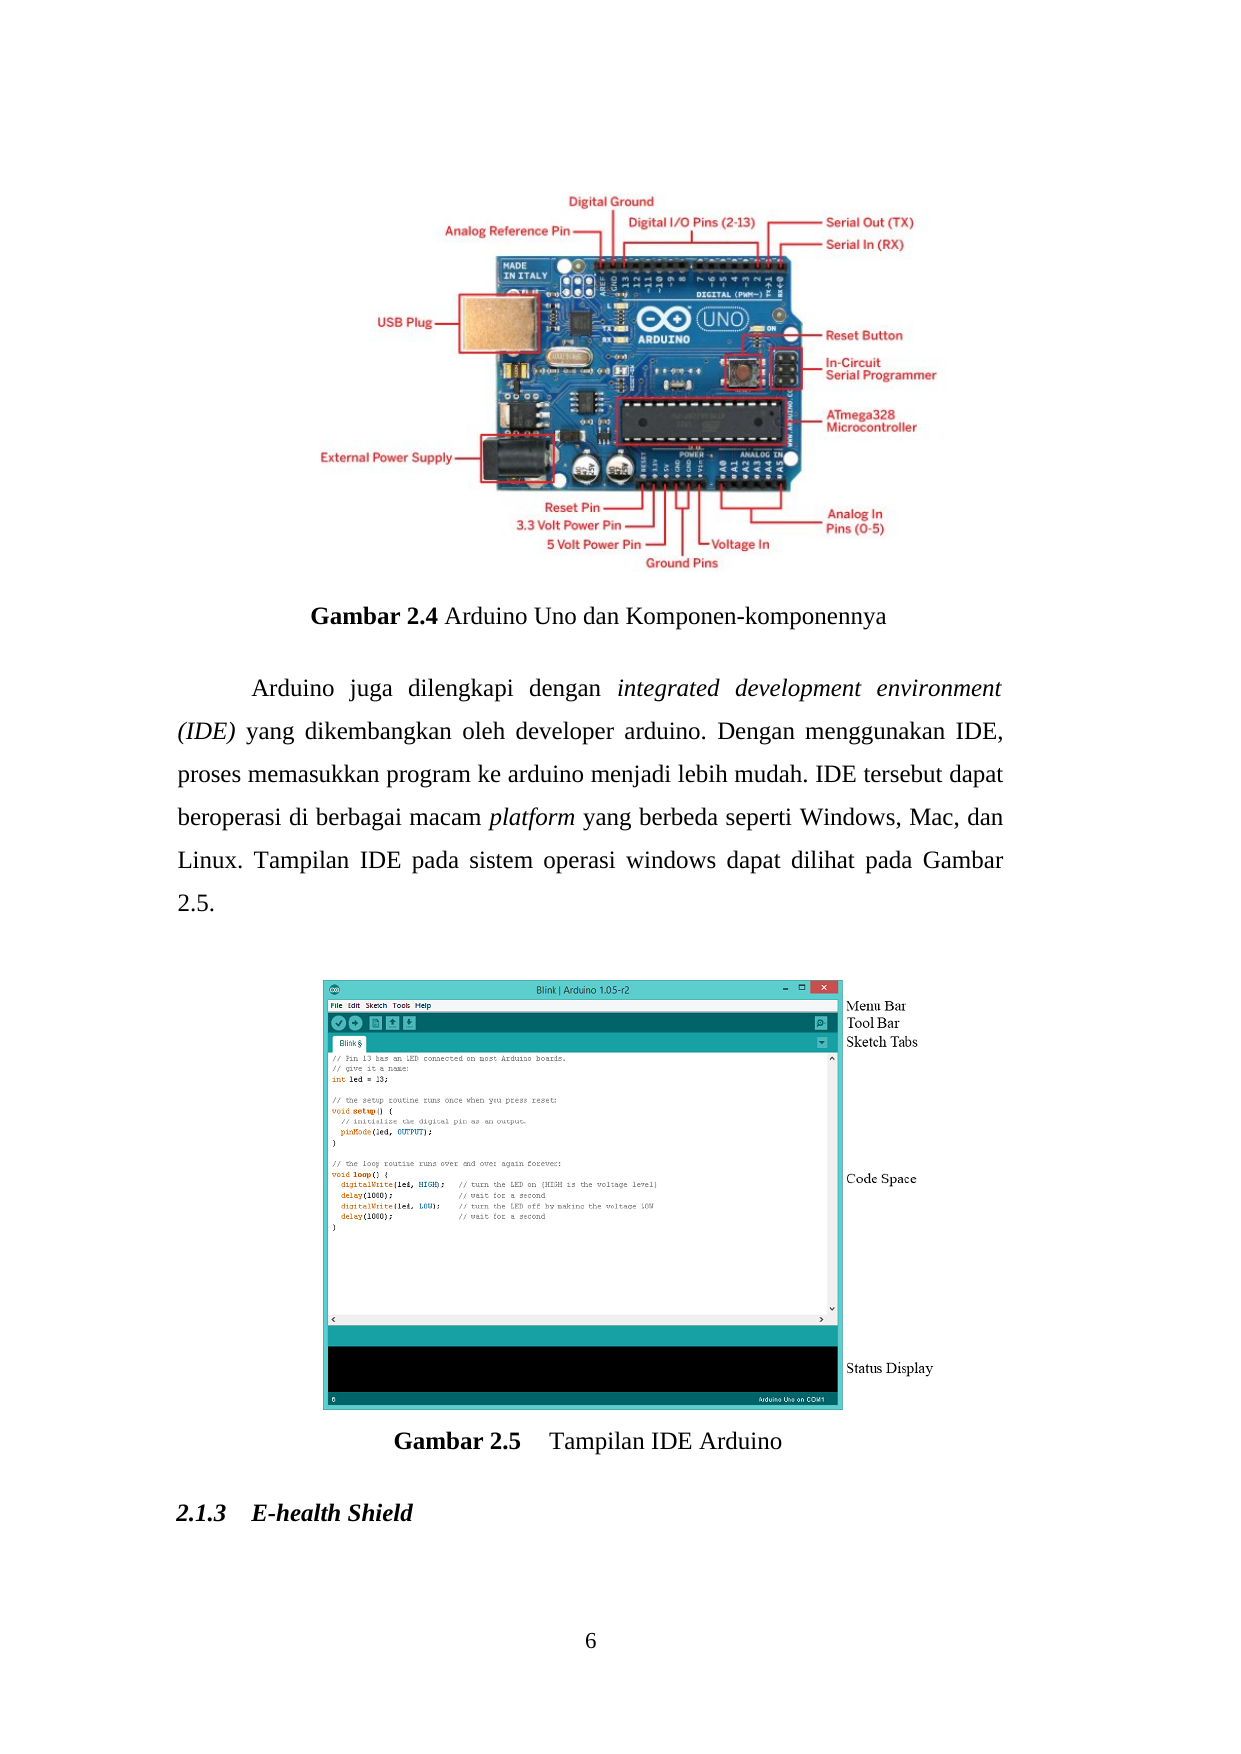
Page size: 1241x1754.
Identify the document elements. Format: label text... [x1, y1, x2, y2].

list Arduino juga dilengkapi dengan integrated development environment (IDE) yang dikembangkan oleh developer arduino. Dengan menggunakan IDE, proses memasukkan program ke arduino menjadi lebih mudah. IDE tersebut dapat beroperasi di berbagai macam platform yang berbeda seperti Windows, Mac, dan Linux. Tampilan IDE pada sistem operasi windows dapat dilihat pada Gambar 2.5. [177, 673, 1004, 917]
list Gambar 2.5 Tampilan IDE Arduino [172, 1426, 1004, 1455]
list E-health Shield [176, 1498, 1004, 1527]
list Gambar 2.4 Arduino Uno dan Komponen-komponennya [310, 601, 1004, 629]
picture [320, 974, 935, 1413]
picture [304, 177, 951, 588]
